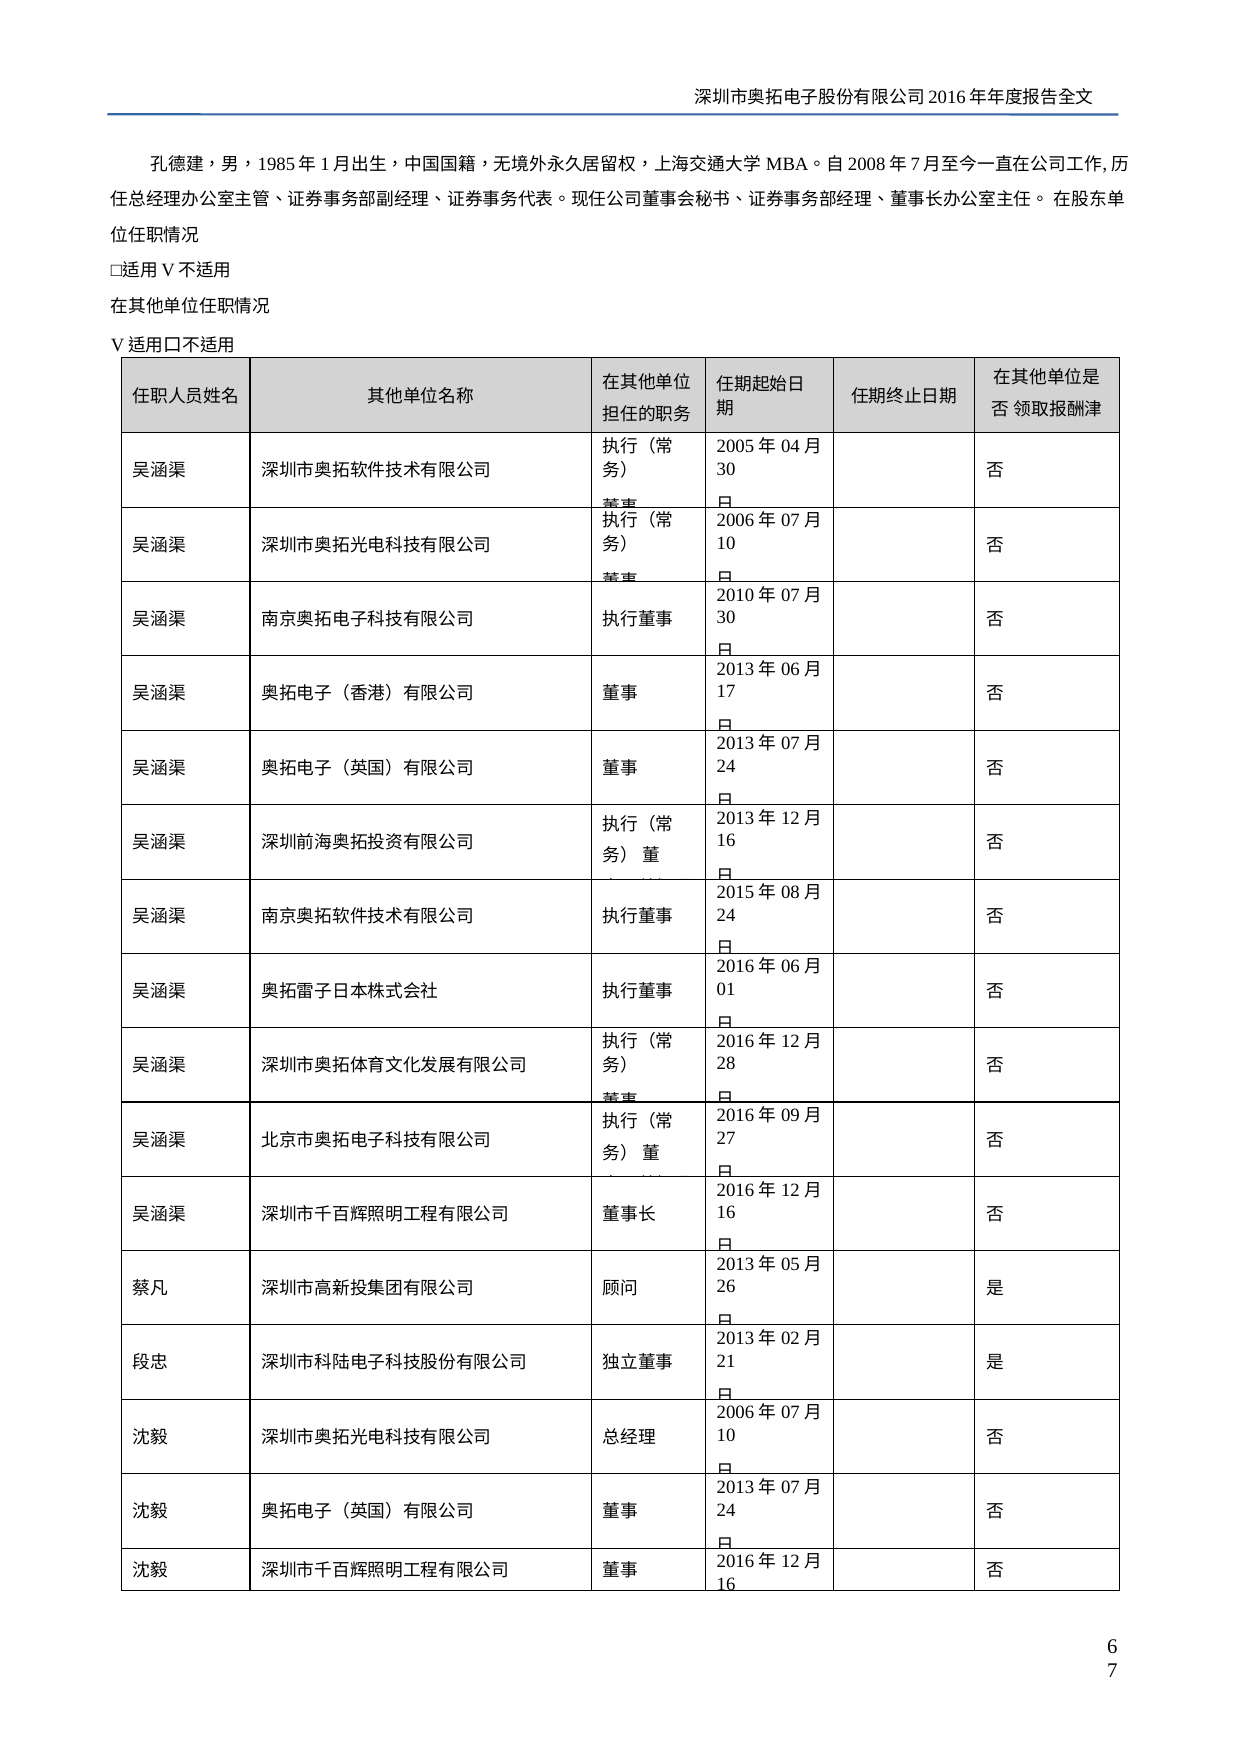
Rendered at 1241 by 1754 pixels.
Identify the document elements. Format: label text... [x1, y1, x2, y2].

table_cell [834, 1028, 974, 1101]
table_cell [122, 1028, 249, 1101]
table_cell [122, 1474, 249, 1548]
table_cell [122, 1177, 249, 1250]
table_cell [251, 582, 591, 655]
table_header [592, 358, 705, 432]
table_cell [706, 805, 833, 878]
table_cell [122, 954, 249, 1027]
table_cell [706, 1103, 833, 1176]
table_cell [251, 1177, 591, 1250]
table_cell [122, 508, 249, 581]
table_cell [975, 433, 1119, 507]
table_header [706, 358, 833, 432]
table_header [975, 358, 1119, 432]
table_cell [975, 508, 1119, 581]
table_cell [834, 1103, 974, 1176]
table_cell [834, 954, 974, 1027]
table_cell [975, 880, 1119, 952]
text □适用V不适用 [111, 248, 1130, 284]
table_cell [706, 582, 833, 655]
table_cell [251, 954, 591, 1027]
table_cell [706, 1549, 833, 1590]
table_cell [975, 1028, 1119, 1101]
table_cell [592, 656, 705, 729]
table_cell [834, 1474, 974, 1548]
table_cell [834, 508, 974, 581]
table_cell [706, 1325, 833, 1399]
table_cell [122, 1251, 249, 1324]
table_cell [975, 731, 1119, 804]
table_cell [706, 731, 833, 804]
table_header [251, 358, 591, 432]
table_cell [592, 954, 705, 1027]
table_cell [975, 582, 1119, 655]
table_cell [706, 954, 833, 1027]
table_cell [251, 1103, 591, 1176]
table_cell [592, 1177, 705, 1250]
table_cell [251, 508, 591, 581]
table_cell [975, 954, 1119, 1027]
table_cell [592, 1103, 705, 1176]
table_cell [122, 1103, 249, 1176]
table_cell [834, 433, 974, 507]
text 孔德建，男，1985年1月出生，中国国籍，无境外永久居留权，上海交通大学MBA。自2008年7月至今一直在公司工作, 历任总经理办公室主管、证券事务部副经理、证券事务代表。现任公司董事会秘书、证券事务部经理、董事长办公室主任。 在股东单位任职情况 [111, 142, 1130, 248]
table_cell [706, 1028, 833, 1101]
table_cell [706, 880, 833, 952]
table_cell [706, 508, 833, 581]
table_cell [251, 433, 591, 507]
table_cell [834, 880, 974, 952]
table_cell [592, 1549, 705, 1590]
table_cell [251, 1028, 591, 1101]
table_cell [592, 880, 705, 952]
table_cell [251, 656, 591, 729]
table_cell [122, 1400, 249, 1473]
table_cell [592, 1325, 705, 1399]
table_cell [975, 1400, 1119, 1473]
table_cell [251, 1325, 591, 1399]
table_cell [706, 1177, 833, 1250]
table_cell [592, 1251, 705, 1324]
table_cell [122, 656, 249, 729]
text 在其他单位任职情况 [111, 284, 1130, 319]
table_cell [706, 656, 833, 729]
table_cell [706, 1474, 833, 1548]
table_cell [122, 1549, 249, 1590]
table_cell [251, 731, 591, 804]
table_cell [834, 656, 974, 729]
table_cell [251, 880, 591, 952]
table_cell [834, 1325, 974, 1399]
text V适用口不适用 [111, 332, 1130, 357]
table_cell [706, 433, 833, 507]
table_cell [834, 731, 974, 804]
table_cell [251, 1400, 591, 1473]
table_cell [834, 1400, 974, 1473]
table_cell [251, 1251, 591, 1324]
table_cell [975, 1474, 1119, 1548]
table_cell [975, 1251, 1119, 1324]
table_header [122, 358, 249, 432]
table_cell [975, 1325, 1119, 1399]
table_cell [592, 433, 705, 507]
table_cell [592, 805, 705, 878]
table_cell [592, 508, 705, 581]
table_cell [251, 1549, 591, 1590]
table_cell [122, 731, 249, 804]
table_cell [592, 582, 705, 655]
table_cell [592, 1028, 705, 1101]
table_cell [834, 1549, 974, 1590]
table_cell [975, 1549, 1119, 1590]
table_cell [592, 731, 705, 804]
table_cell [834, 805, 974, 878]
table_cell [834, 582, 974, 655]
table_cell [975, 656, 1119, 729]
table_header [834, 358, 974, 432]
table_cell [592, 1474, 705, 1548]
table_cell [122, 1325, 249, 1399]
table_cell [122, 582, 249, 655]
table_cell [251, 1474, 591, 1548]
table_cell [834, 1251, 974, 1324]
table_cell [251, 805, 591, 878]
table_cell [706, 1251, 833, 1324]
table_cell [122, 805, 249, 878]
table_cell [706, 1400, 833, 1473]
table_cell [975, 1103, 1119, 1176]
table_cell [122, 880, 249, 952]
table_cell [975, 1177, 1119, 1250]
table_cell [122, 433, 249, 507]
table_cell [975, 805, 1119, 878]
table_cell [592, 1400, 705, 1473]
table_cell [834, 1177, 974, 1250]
